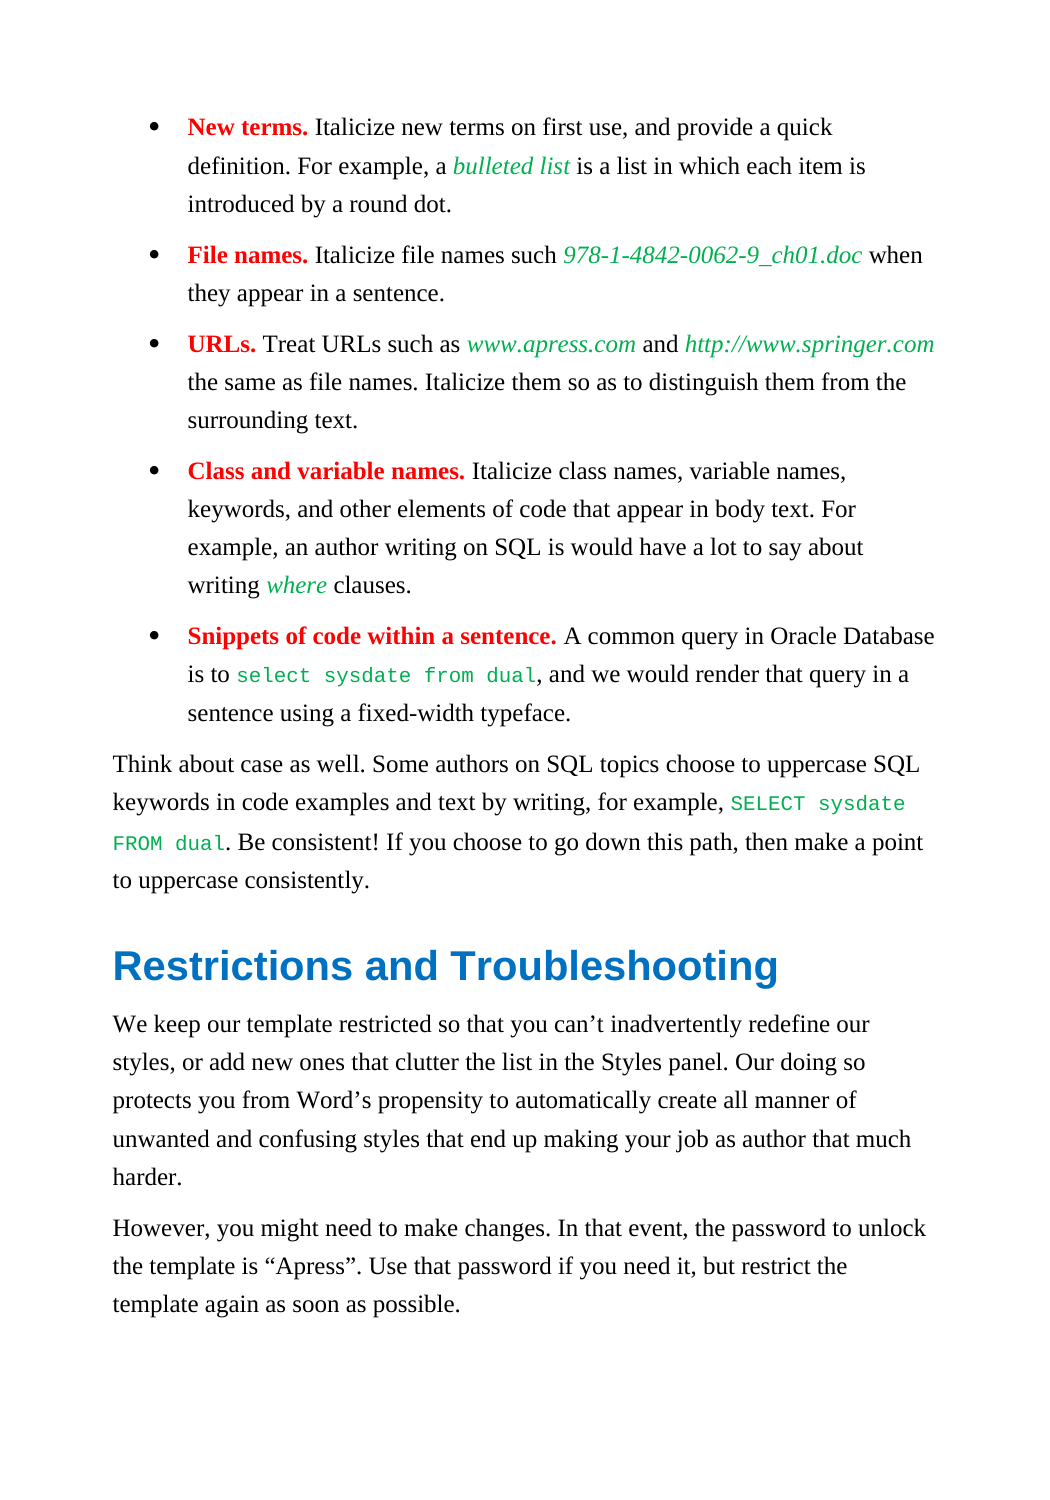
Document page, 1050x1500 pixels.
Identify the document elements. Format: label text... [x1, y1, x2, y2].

subtitle Restrictions and Troubleshooting [112, 941, 937, 989]
text File names. Italicize file names such 978-1-4842-0062-9_ch01.doc when they appear in a sentence. [150, 240, 937, 307]
text However, you might need to make changes. In that event, the password to unlock the template is “Apress”. Use that password if you need it, but restrict the template again as soon as possible. [112, 1213, 937, 1318]
text Think about case as well. Some authors on SQL topics choose to uppercase SQL keywords in code examples and text by writing, for example, SELECT sysdate FROM dual. Be consistent! If you choose to go down this path, then make a point to uppercase consistently. [112, 749, 937, 894]
text New terms. Italicize new terms on first use, and provide a quick definition. For example, a bulleted list is a list in which each item is introduced by a round dot. [150, 112, 937, 218]
text We keep our template restricted so that you can’t inadvertently redefine our styles, or add new ones that clutter the list in the Styles panel. Our doing so protects you from Word’s propensity to automatically create all manner of unwanted and confusing styles that end up making your job as author that much harder. [112, 1009, 937, 1191]
text URLs. Treat URLs such as www.apress.com and http://www.springer.com the same as file names. Italicize them so as to distinguish them from the surrounding text. [150, 329, 937, 434]
text Snippets of code within a sentence. A common query in Oracle Database is to select sysdate from dual, and we would render that query in a sentence using a fixed-width typeface. [150, 621, 937, 727]
text Class and variable names. Italicize class names, variable names, keywords, and other elements of code that appear in body text. For example, an author writing on SQL is would have a lot to say about writing where clauses. [150, 456, 937, 599]
